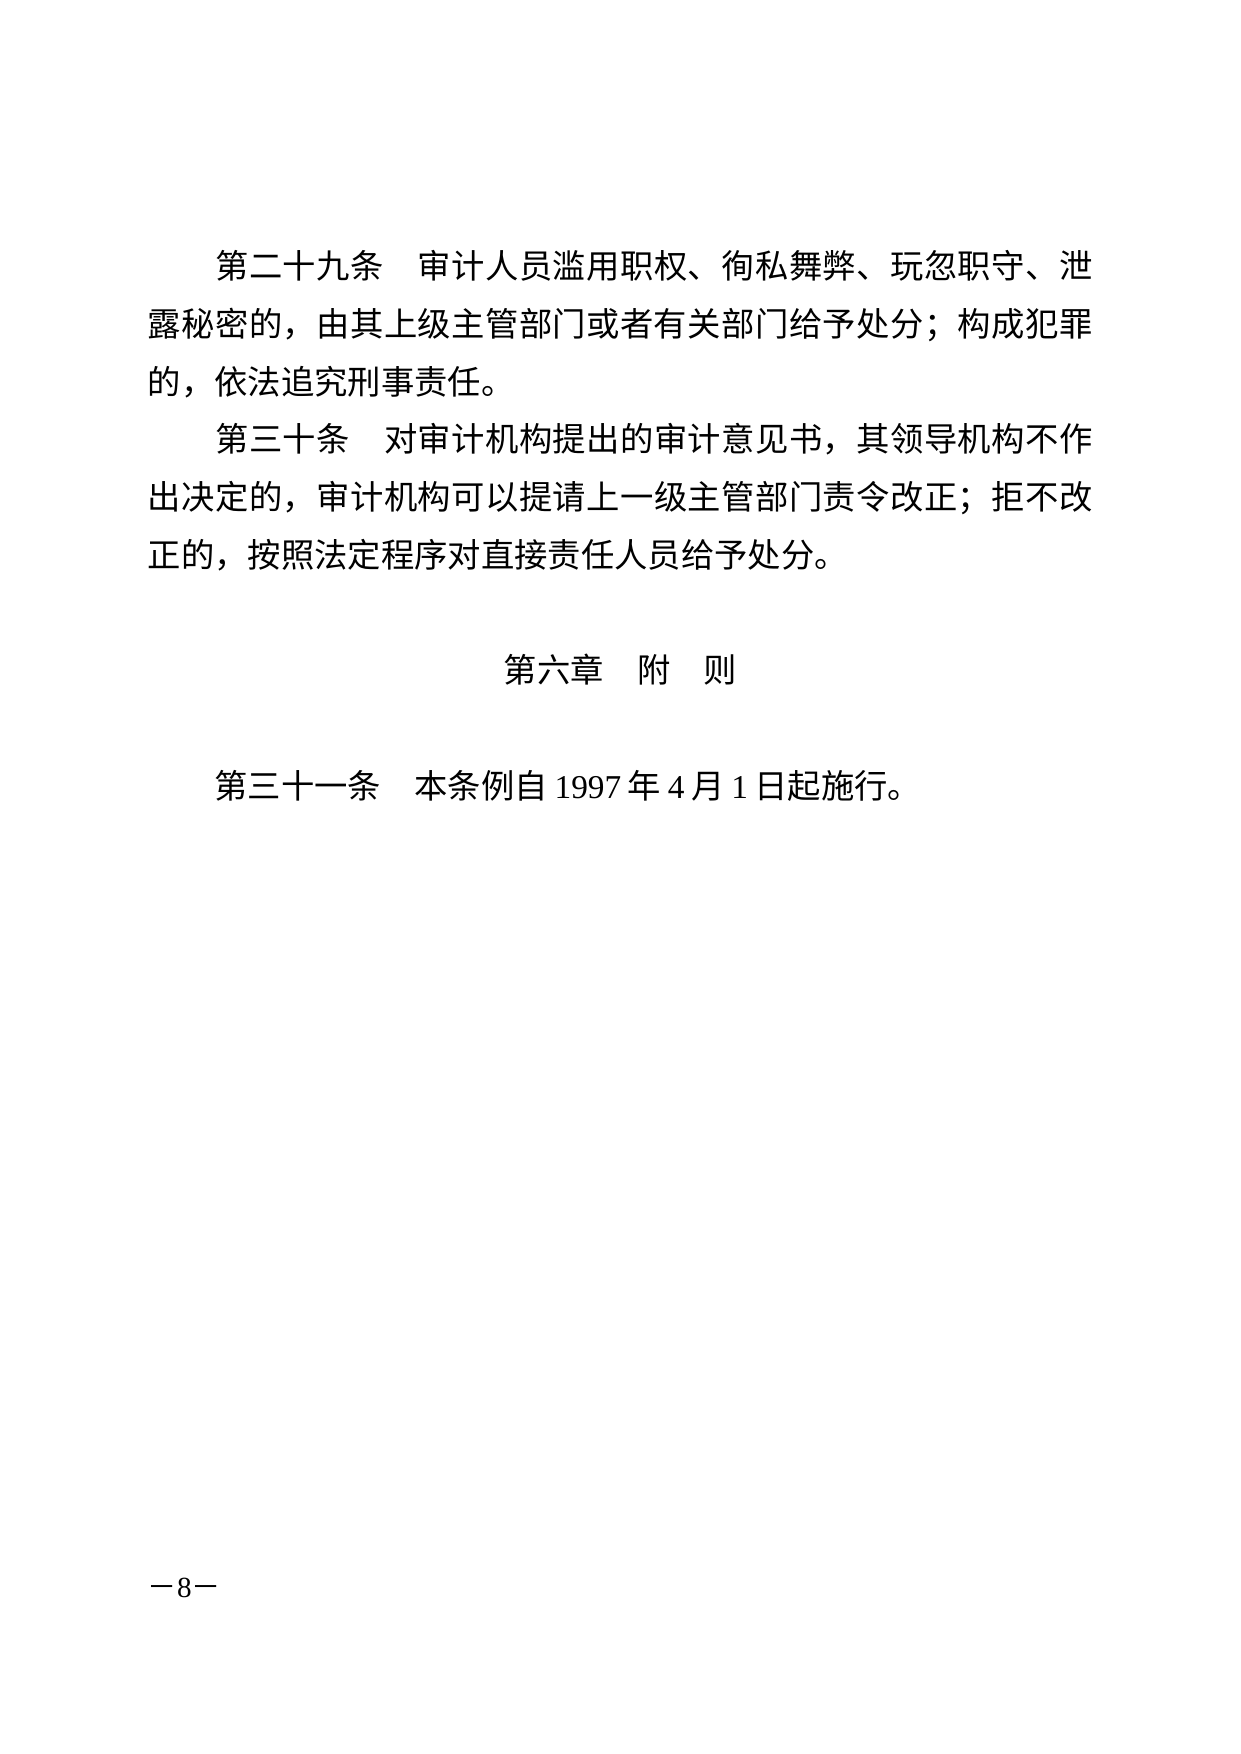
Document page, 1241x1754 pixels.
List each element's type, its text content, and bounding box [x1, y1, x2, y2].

text 第三十条 对审计机构提出的审计意见书，其领导机构不作出决定的，审计机构可以提请上一级主管部门责令改正；拒不改正的，按照法定程序对直接责任人员给予处分。 [148, 406, 1092, 579]
text 第二十九条 审计人员滥用职权、徇私舞弊、玩忽职守、泄露秘密的，由其上级主管部门或者有关部门给予处分；构成犯罪的，依法追究刑事责任。 [148, 232, 1092, 406]
text 第三十一条 本条例自1997年4月1日起施行。 [148, 752, 1092, 809]
text 第六章 附 则 [148, 636, 1092, 694]
